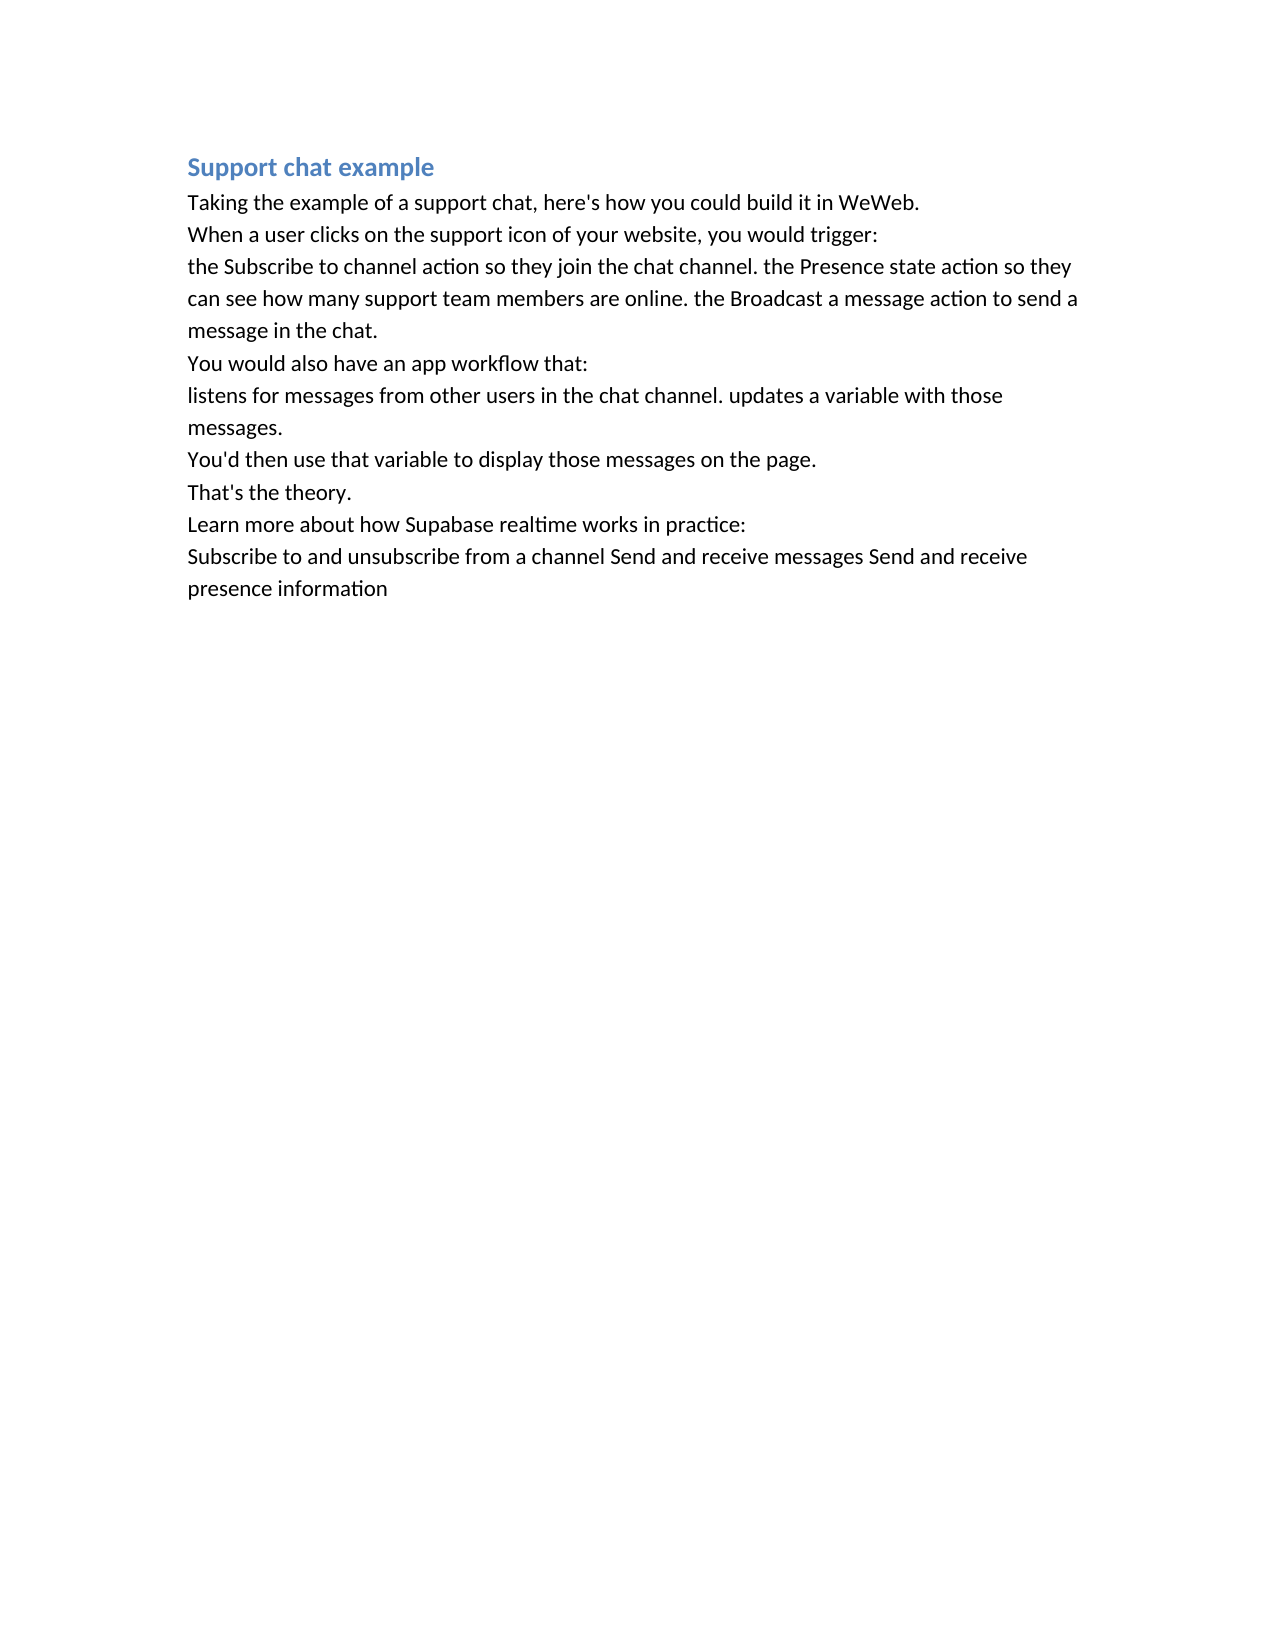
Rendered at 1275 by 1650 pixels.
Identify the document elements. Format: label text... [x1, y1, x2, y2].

subtitle Support chat example ​ [187, 150, 1087, 183]
text Taking the example of a support chat, here's how you could build it in WeWeb. When a user clicks on the support icon of your website, you would trigger: the Subscribe to channel action so they join the chat channel. the Presence state action so they can see how many support team members are online. the Broadcast a message action to send a message in the chat. You would also have an app workflow that: listens for messages from other users in the chat channel. updates a variable with those messages. You'd then use that variable to display those messages on the page. That's the theory. Learn more about how Supabase realtime works in practice: Subscribe to and unsubscribe from a channel Send and receive messages Send and receive presence information [187, 188, 1087, 602]
